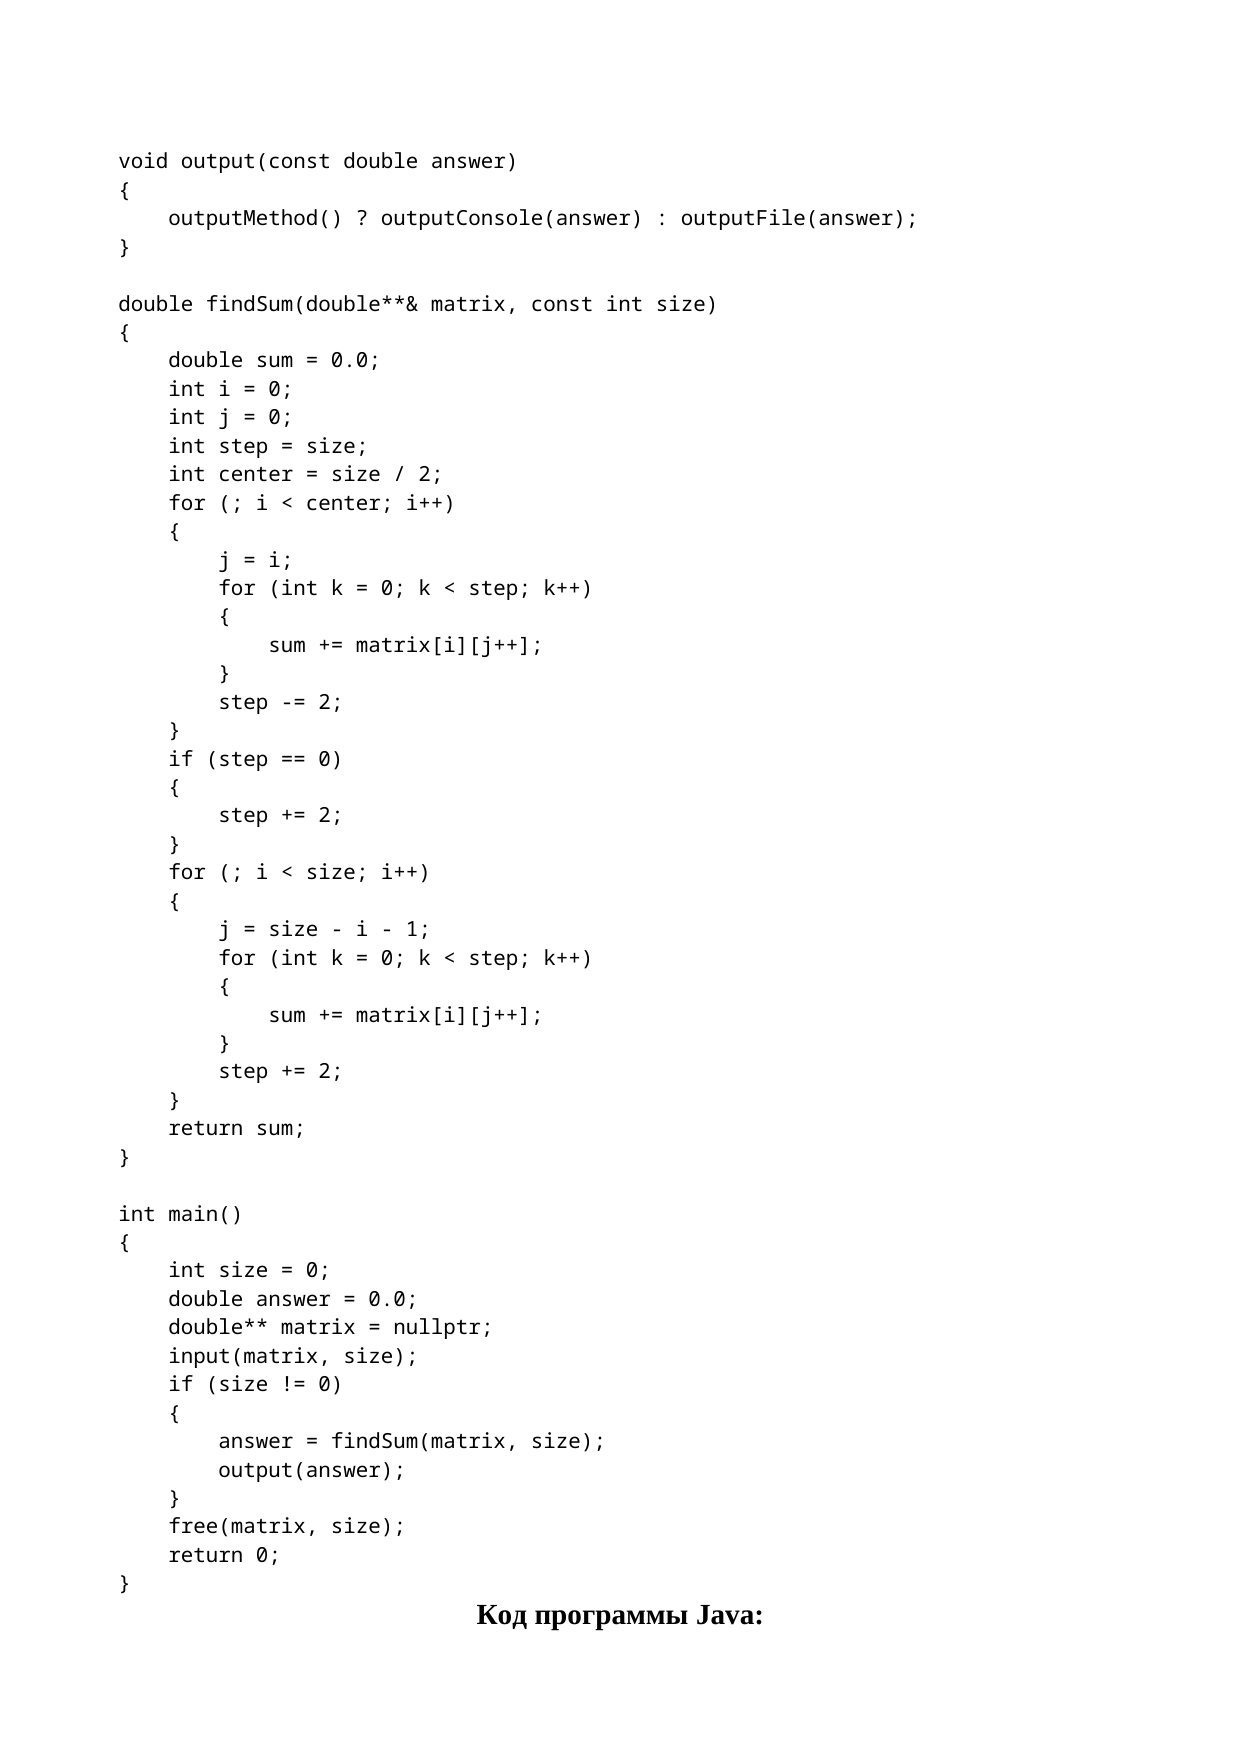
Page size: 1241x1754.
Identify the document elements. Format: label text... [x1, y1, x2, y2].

text } [118, 829, 1122, 857]
text { [118, 175, 1122, 203]
text for (int k = 0; k < step; k++) [118, 573, 1122, 602]
text { [118, 886, 1122, 914]
text { [118, 516, 1122, 545]
text } [118, 715, 1122, 744]
text sum += matrix[i][j++]; [118, 1000, 1122, 1028]
text void output(const double answer) [118, 147, 1122, 175]
text step -= 2; [118, 687, 1122, 715]
text } [118, 658, 1122, 687]
text input(matrix, size); [118, 1341, 1122, 1369]
text } [118, 1483, 1122, 1512]
text int j = 0; [118, 402, 1122, 431]
text step += 2; [118, 1057, 1122, 1085]
text return sum; [118, 1113, 1122, 1142]
text { [118, 602, 1122, 630]
text double answer = 0.0; [118, 1284, 1122, 1312]
text step += 2; [118, 801, 1122, 829]
text int center = size / 2; [118, 459, 1122, 488]
text j = i; [118, 545, 1122, 573]
text int size = 0; [118, 1256, 1122, 1284]
text outputMethod() ? outputConsole(answer) : outputFile(answer); [118, 203, 1122, 232]
text int step = size; [118, 431, 1122, 459]
text if (size != 0) [118, 1369, 1122, 1398]
text output(answer); [118, 1455, 1122, 1483]
text double** matrix = nullptr; [118, 1312, 1122, 1341]
text int main() [118, 1199, 1122, 1227]
text return 0; [118, 1540, 1122, 1568]
text { [118, 317, 1122, 346]
text free(matrix, size); [118, 1512, 1122, 1540]
text answer = findSum(matrix, size); [118, 1426, 1122, 1455]
text } [118, 1568, 1122, 1597]
text } [118, 1028, 1122, 1057]
text { [118, 1227, 1122, 1256]
text } [118, 1142, 1122, 1170]
text sum += matrix[i][j++]; [118, 630, 1122, 658]
text } [118, 232, 1122, 260]
text for (; i < size; i++) [118, 857, 1122, 886]
text { [118, 1398, 1122, 1426]
text Код программы Java: [118, 1597, 1122, 1630]
text for (int k = 0; k < step; k++) [118, 943, 1122, 971]
text for (; i < center; i++) [118, 488, 1122, 516]
text double sum = 0.0; [118, 346, 1122, 374]
text int i = 0; [118, 374, 1122, 402]
text if (step == 0) [118, 744, 1122, 772]
text { [118, 971, 1122, 1000]
text double findSum(double**& matrix, const int size) [118, 289, 1122, 317]
text j = size - i - 1; [118, 914, 1122, 943]
text } [118, 1085, 1122, 1113]
text { [118, 772, 1122, 801]
